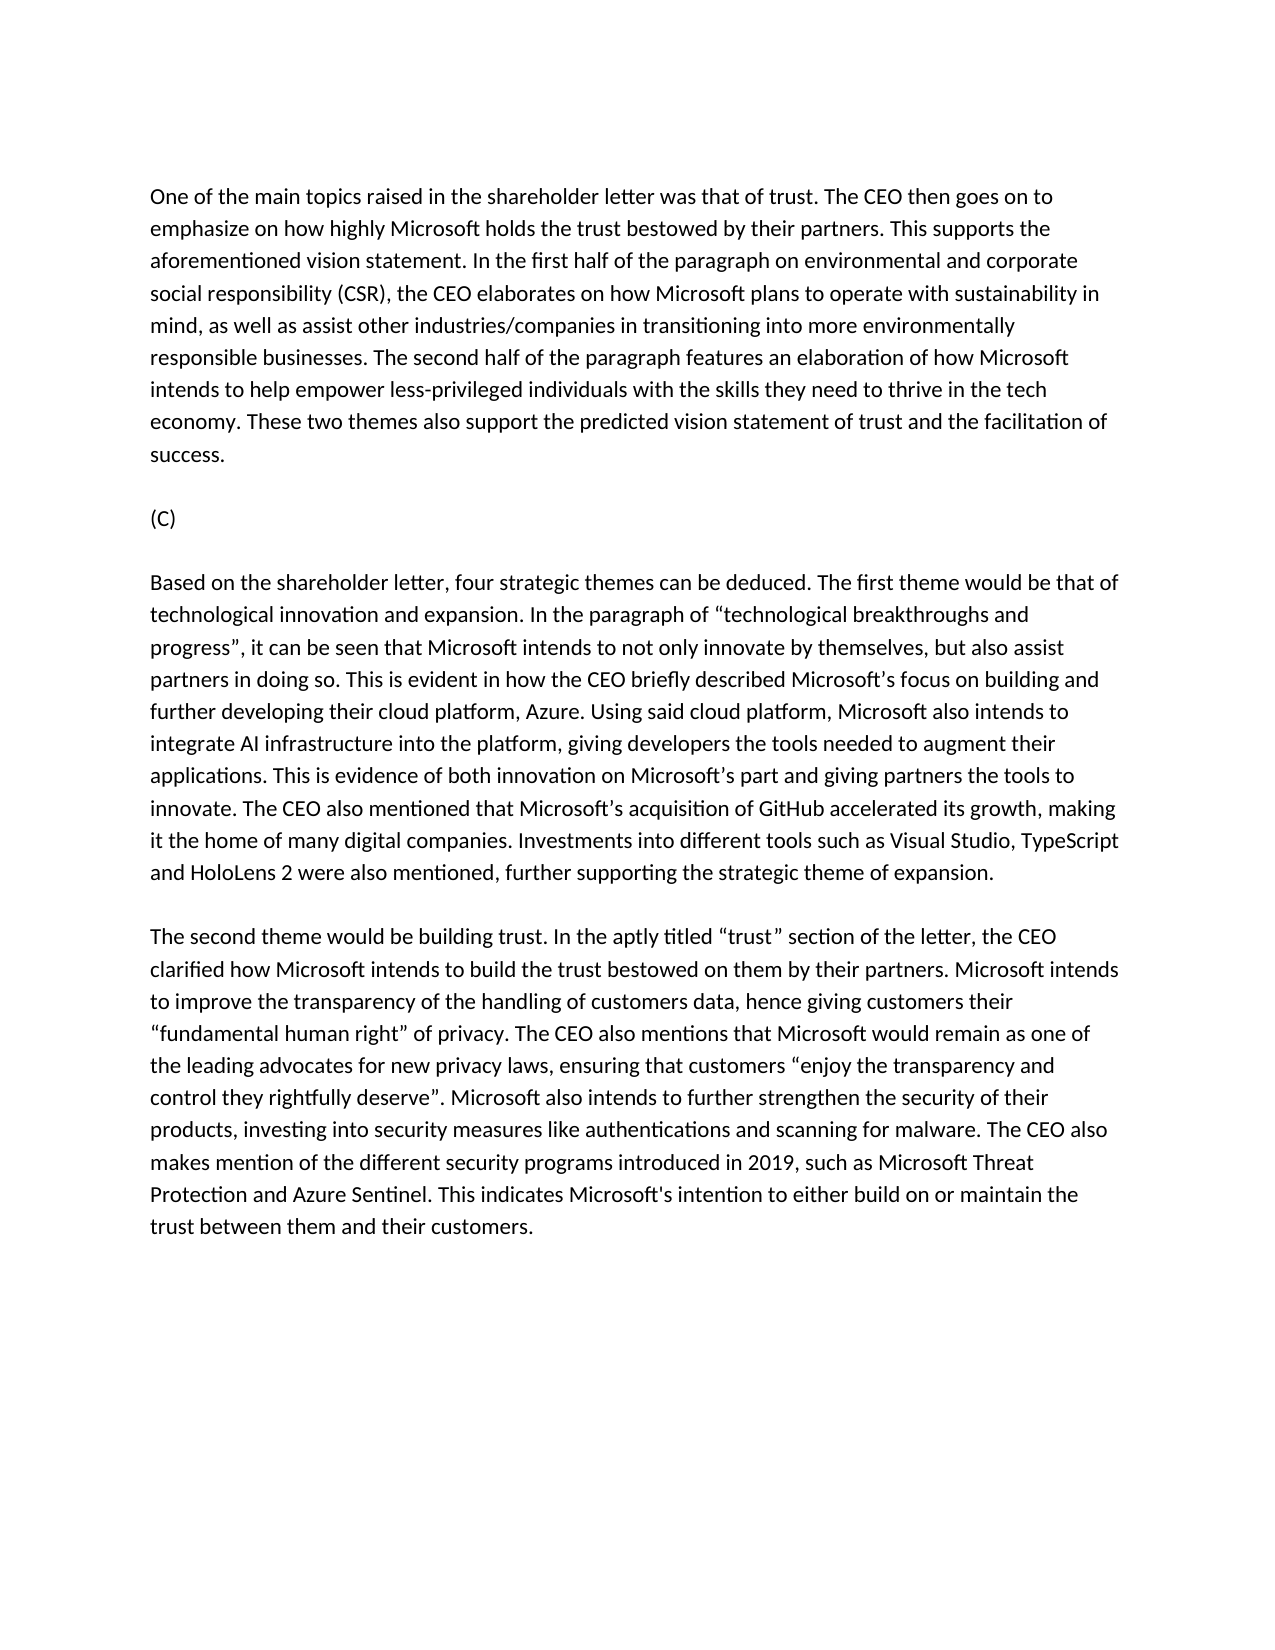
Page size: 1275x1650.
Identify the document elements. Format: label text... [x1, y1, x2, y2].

text One of the main topics raised in the shareholder letter was that of trust. The CEO then goes on to emphasize on how highly Microsoft holds the trust bestowed by their partners. This supports the aforementioned vision statement. In the first half of the paragraph on environmental and corporate social responsibility (CSR), the CEO elaborates on how Microsoft plans to operate with sustainability in mind, as well as assist other industries/companies in transitioning into more environmentally responsible businesses. The second half of the paragraph features an elaboration of how Microsoft intends to help empower less-privileged individuals with the skills they need to thrive in the tech economy. These two themes also support the predicted vision statement of trust and the facilitation of success. [150, 182, 1125, 468]
text Based on the shareholder letter, four strategic themes can be deduced. The first theme would be that of technological innovation and expansion. In the paragraph of “technological breakthroughs and progress”, it can be seen that Microsoft intends to not only innovate by themselves, but also assist partners in doing so. This is evident in how the CEO briefly described Microsoft’s focus on building and further developing their cloud platform, Azure. Using said cloud platform, Microsoft also intends to integrate AI infrastructure into the platform, giving developers the tools needed to augment their applications. This is evidence of both innovation on Microsoft’s part and giving partners the tools to innovate. The CEO also mentioned that Microsoft’s acquisition of GitHub accelerated its growth, making it the home of many digital companies. Investments into different tools such as Visual Studio, TypeScript and HoloLens 2 were also mentioned, further supporting the strategic theme of expansion. [150, 568, 1125, 886]
text The second theme would be building trust. In the aptly titled “trust” section of the letter, the CEO clarified how Microsoft intends to build the trust bestowed on them by their partners. Microsoft intends to improve the transparency of the handling of customers data, hence giving customers their “fundamental human right” of privacy. The CEO also mentions that Microsoft would remain as one of the leading advocates for new privacy laws, ensuring that customers “enjoy the transparency and control they rightfully deserve”. Microsoft also intends to further strengthen the security of their products, investing into security measures like authentications and scanning for malware. The CEO also makes mention of the different security programs introduced in 2019, such as Microsoft Threat Protection and Azure Sentinel. This indicates Microsoft's intention to either build on or maintain the trust between them and their customers. [150, 922, 1125, 1240]
text (C) [150, 504, 1125, 532]
